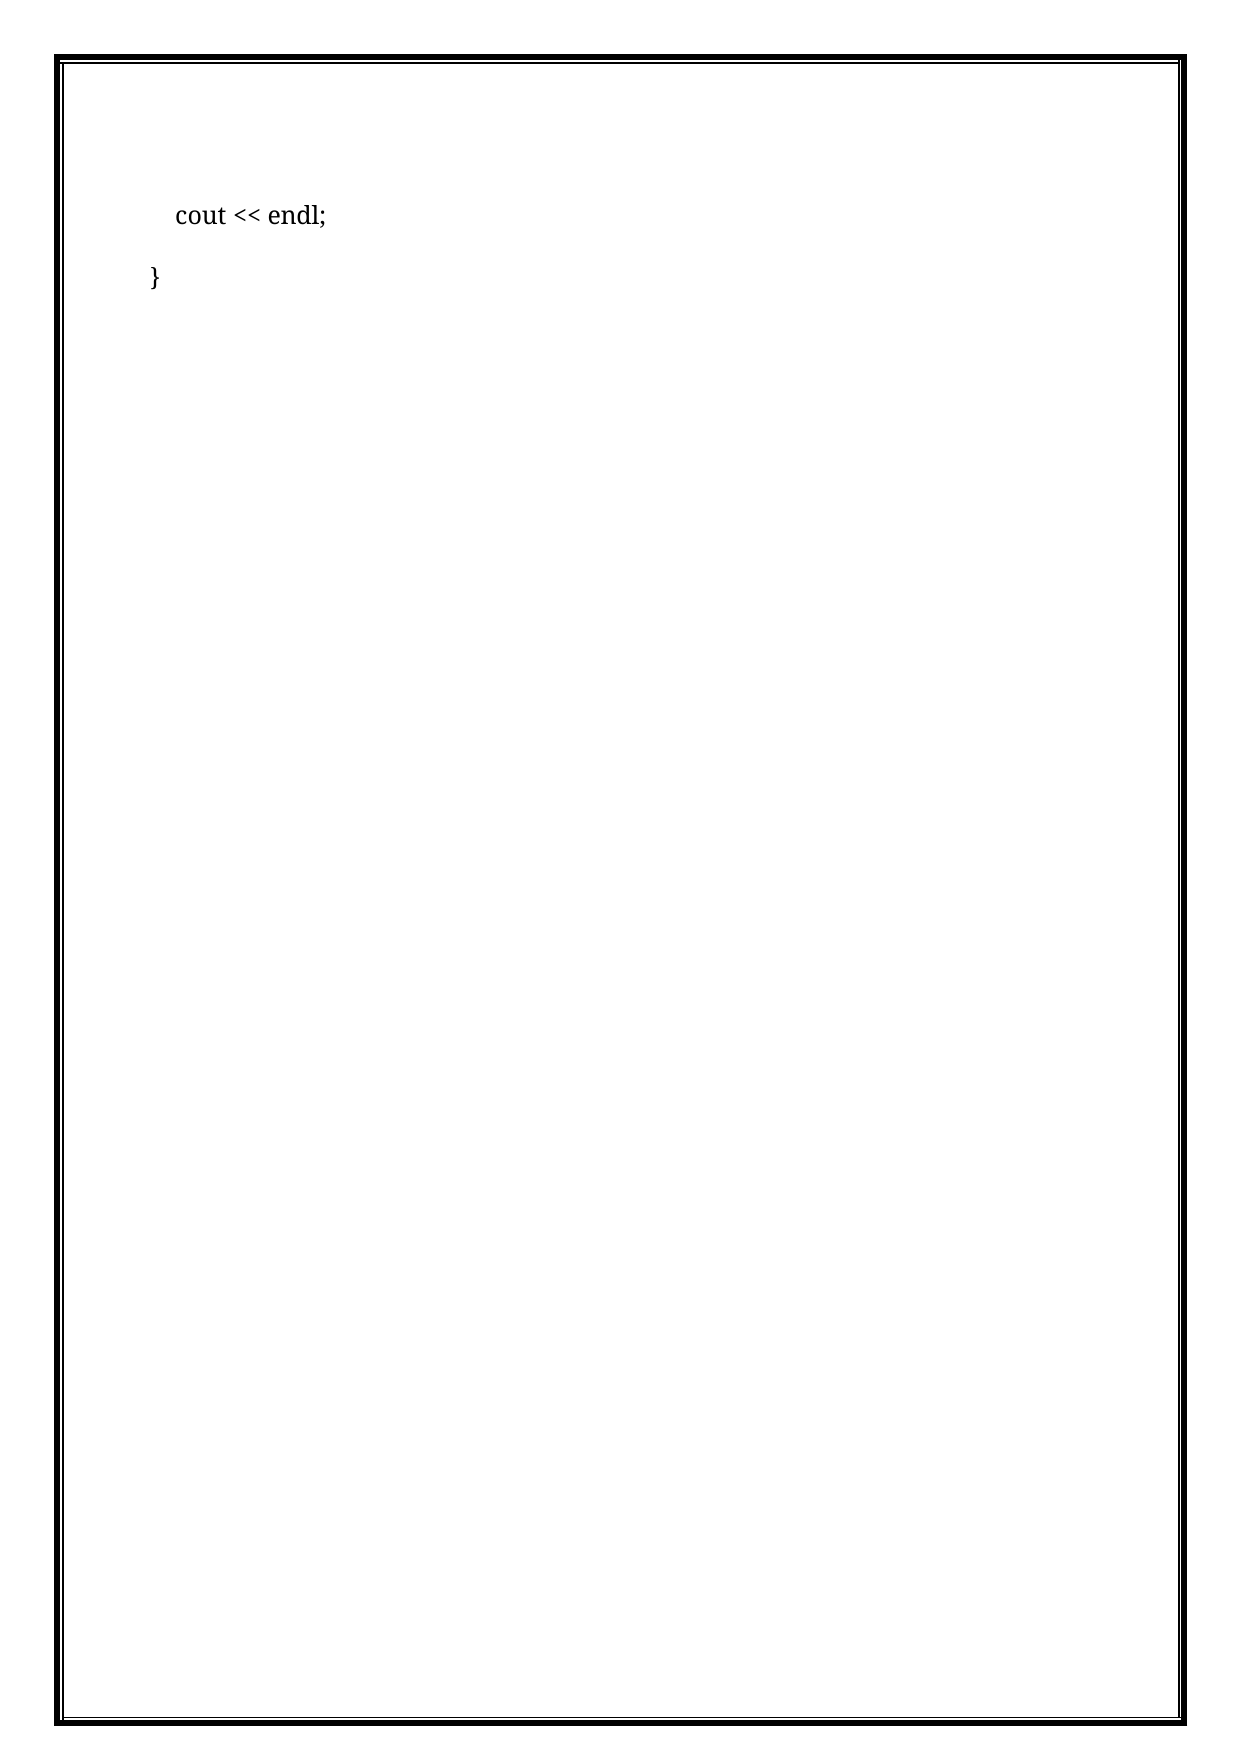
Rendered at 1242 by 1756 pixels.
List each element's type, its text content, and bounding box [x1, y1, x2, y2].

text cout << endl; [175, 198, 1106, 232]
text } [150, 260, 1106, 294]
